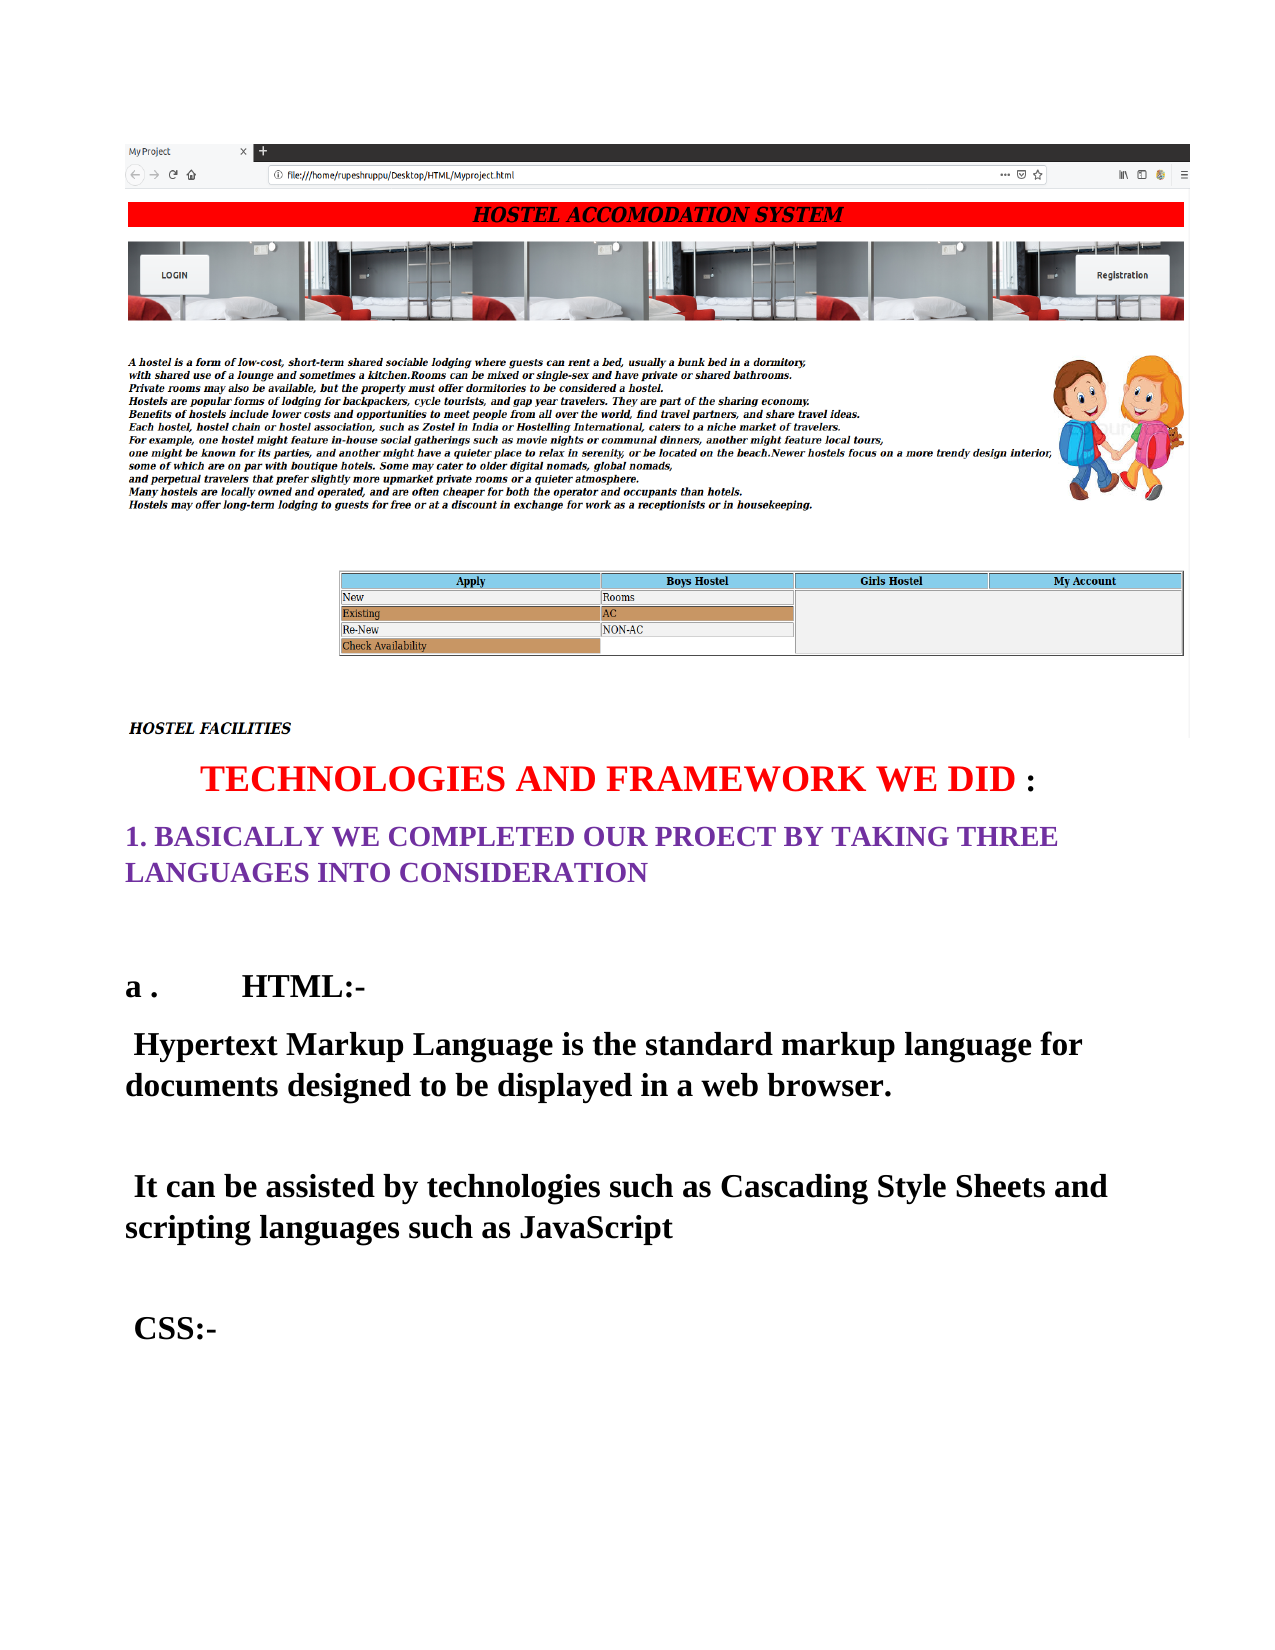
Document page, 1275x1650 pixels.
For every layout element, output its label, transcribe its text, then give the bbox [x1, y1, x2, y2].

text Hypertext Markup Language is the standard markup language for documents designed to be displayed in a web browser. [125, 1024, 1138, 1104]
text TECHNOLOGIES AND FRAMEWORK WE DID : [125, 756, 1138, 799]
text 1. BASICALLY WE COMPLETED OUR PROECT BY TAKING THREE LANGUAGES INTO CONSIDERATION [125, 819, 1138, 889]
text CSS:- [125, 1308, 1138, 1346]
picture [125, 144, 1190, 738]
text It can be assisted by technologies such as Cascading Style Sheets and scripting languages such as JavaScript [125, 1166, 1138, 1246]
text a . HTML:- [125, 966, 1138, 1004]
